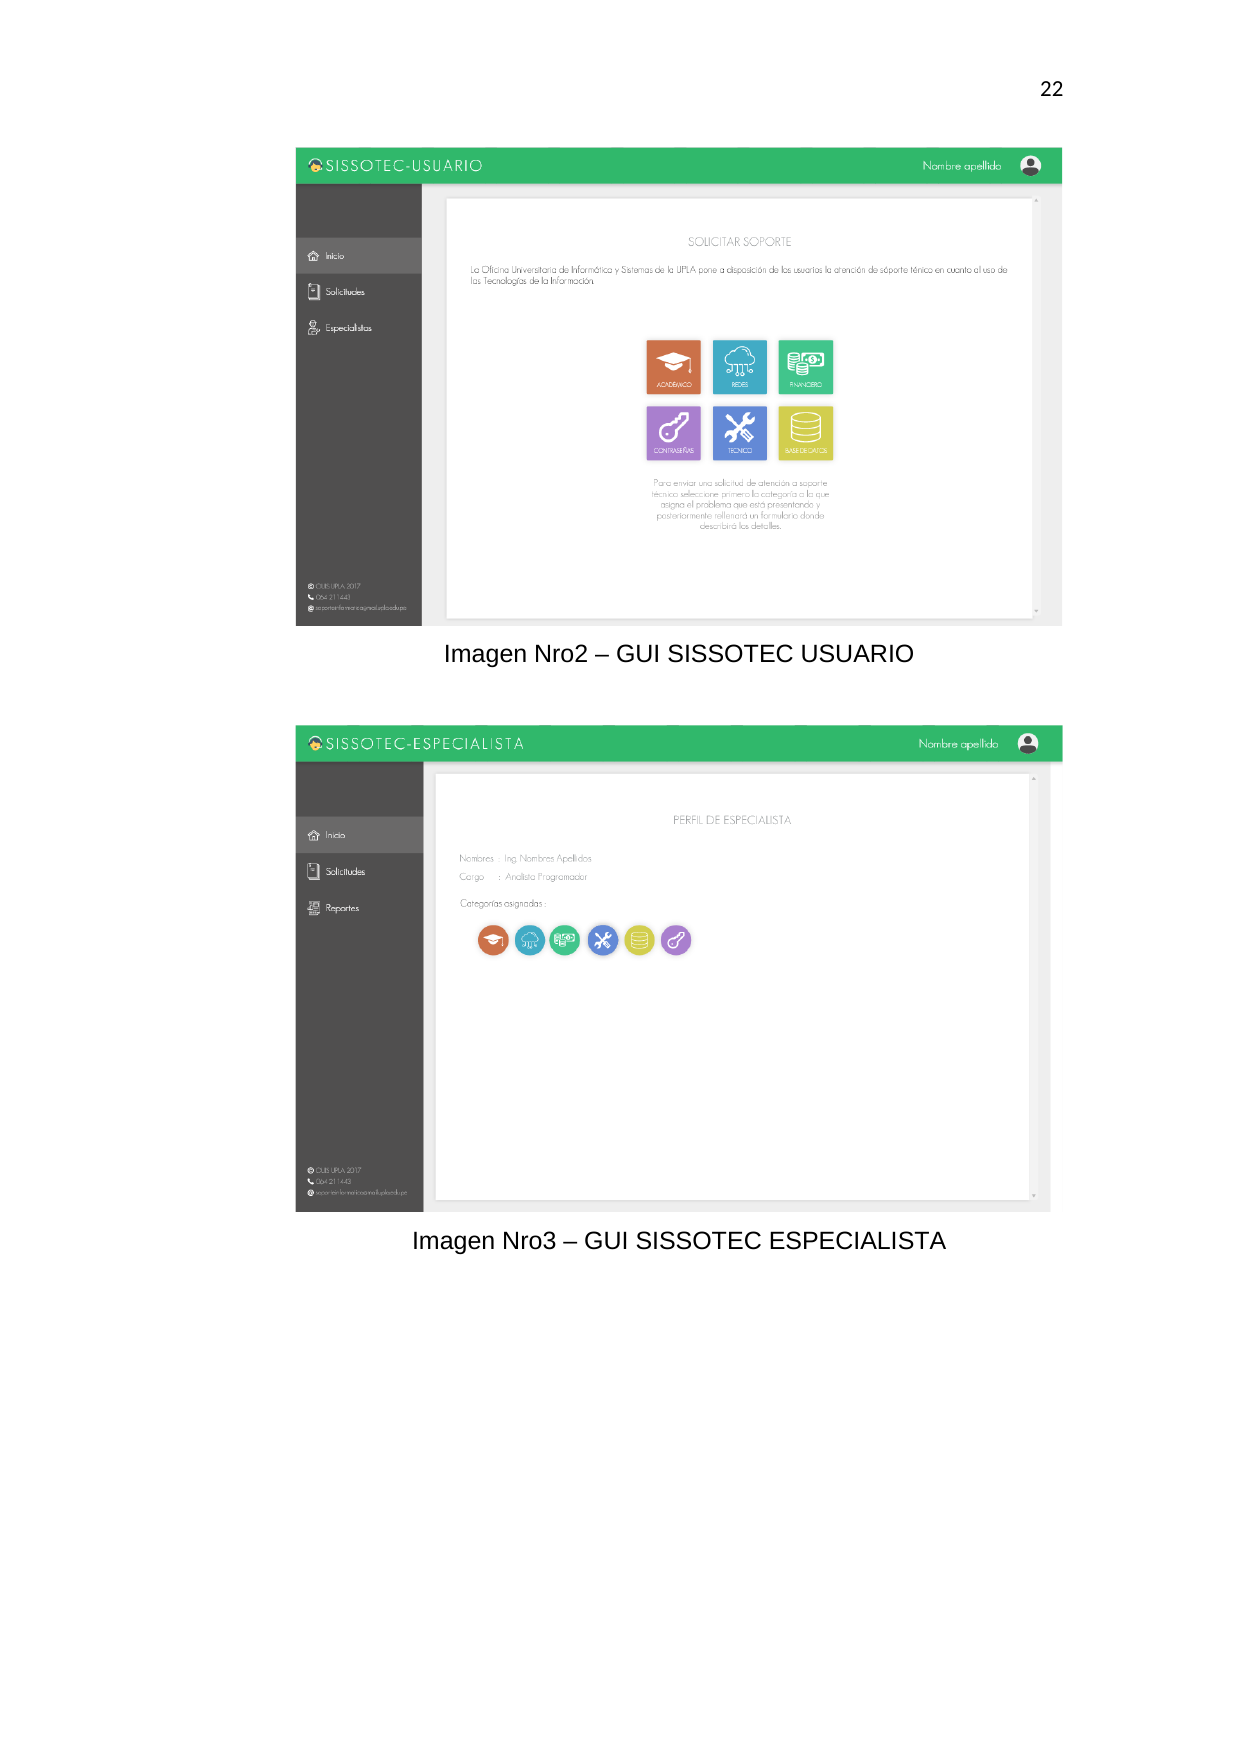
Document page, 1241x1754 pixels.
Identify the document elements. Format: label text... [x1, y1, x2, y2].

picture [295, 725, 1063, 1212]
list Imagen Nro2 – GUI SISSOTEC USUARIO [295, 639, 1063, 668]
picture [295, 147, 1063, 626]
list Imagen Nro3 – GUI SISSOTEC ESPECIALISTA [295, 1226, 1063, 1254]
